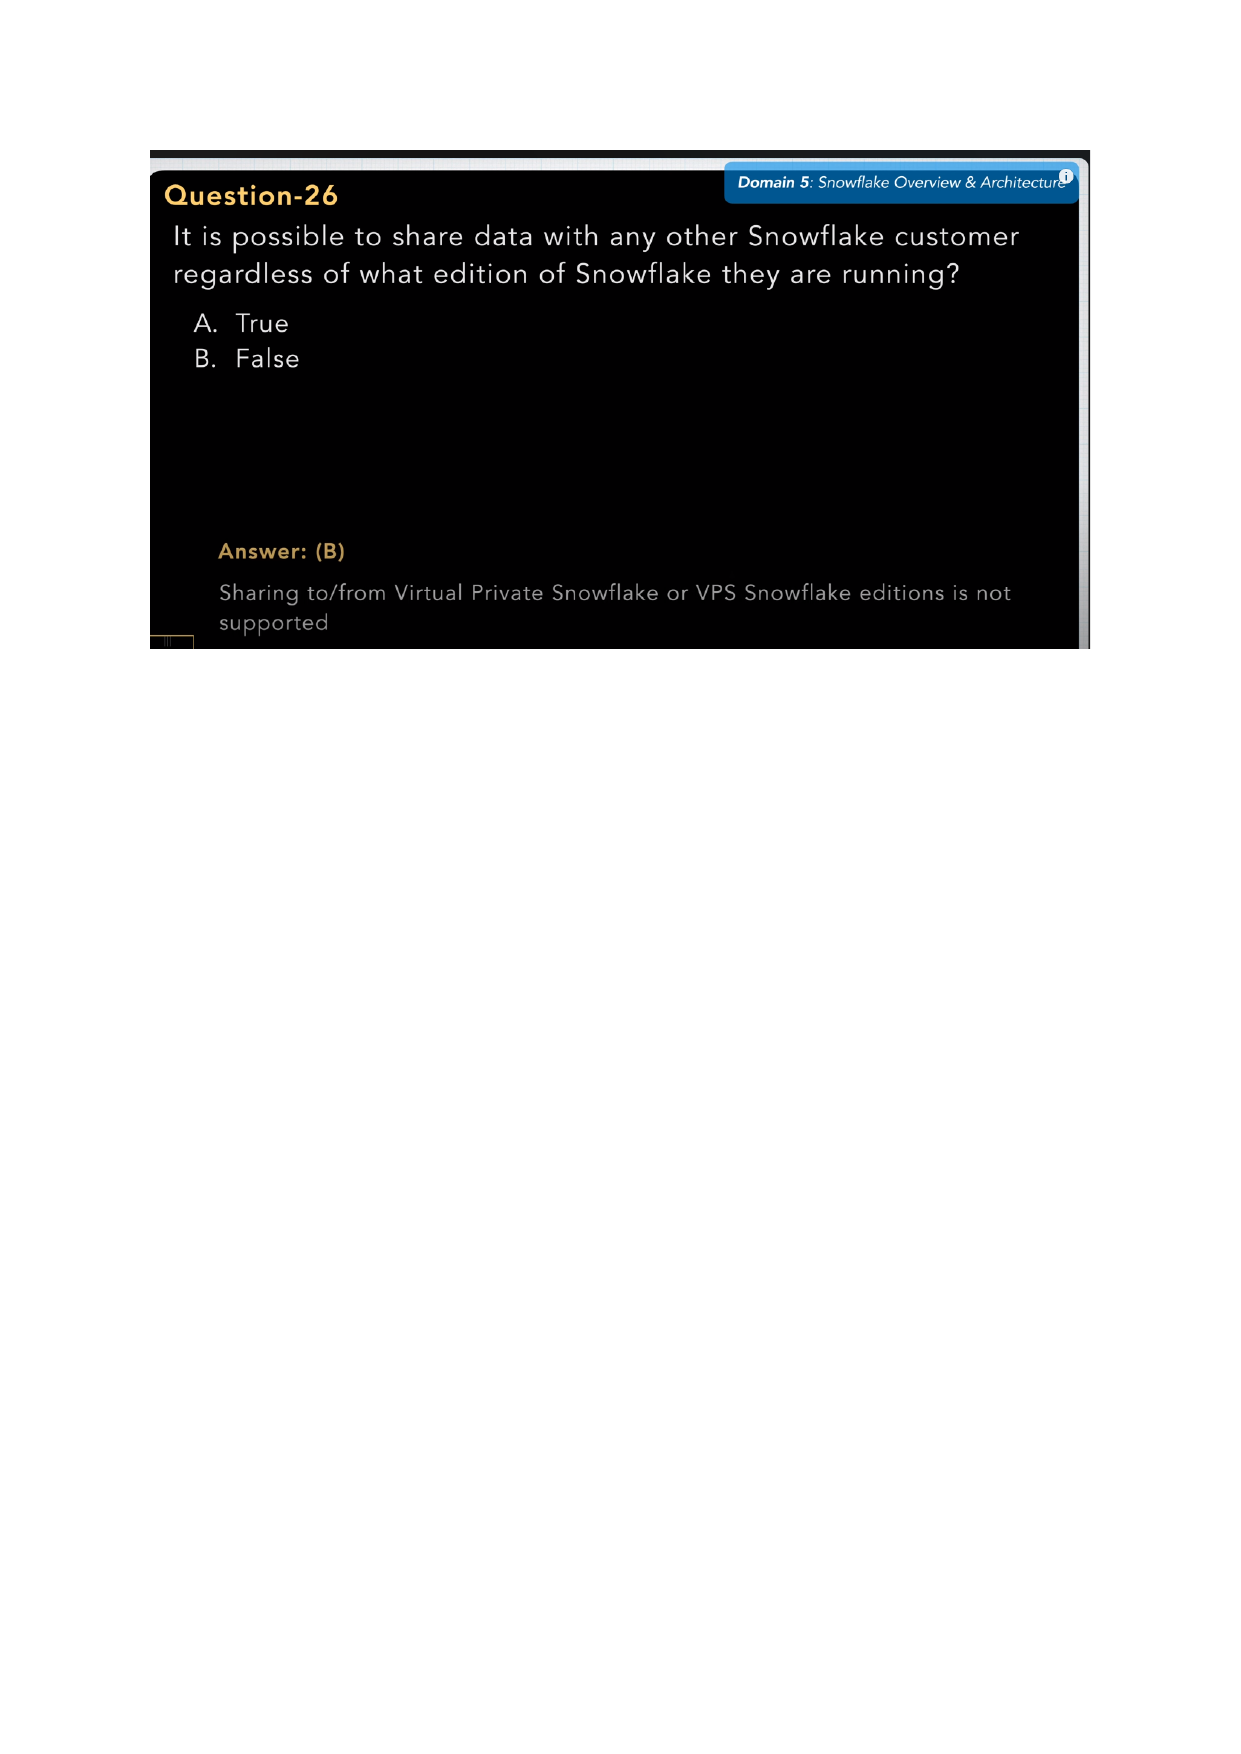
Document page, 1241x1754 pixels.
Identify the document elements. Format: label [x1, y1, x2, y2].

picture [150, 150, 1091, 649]
